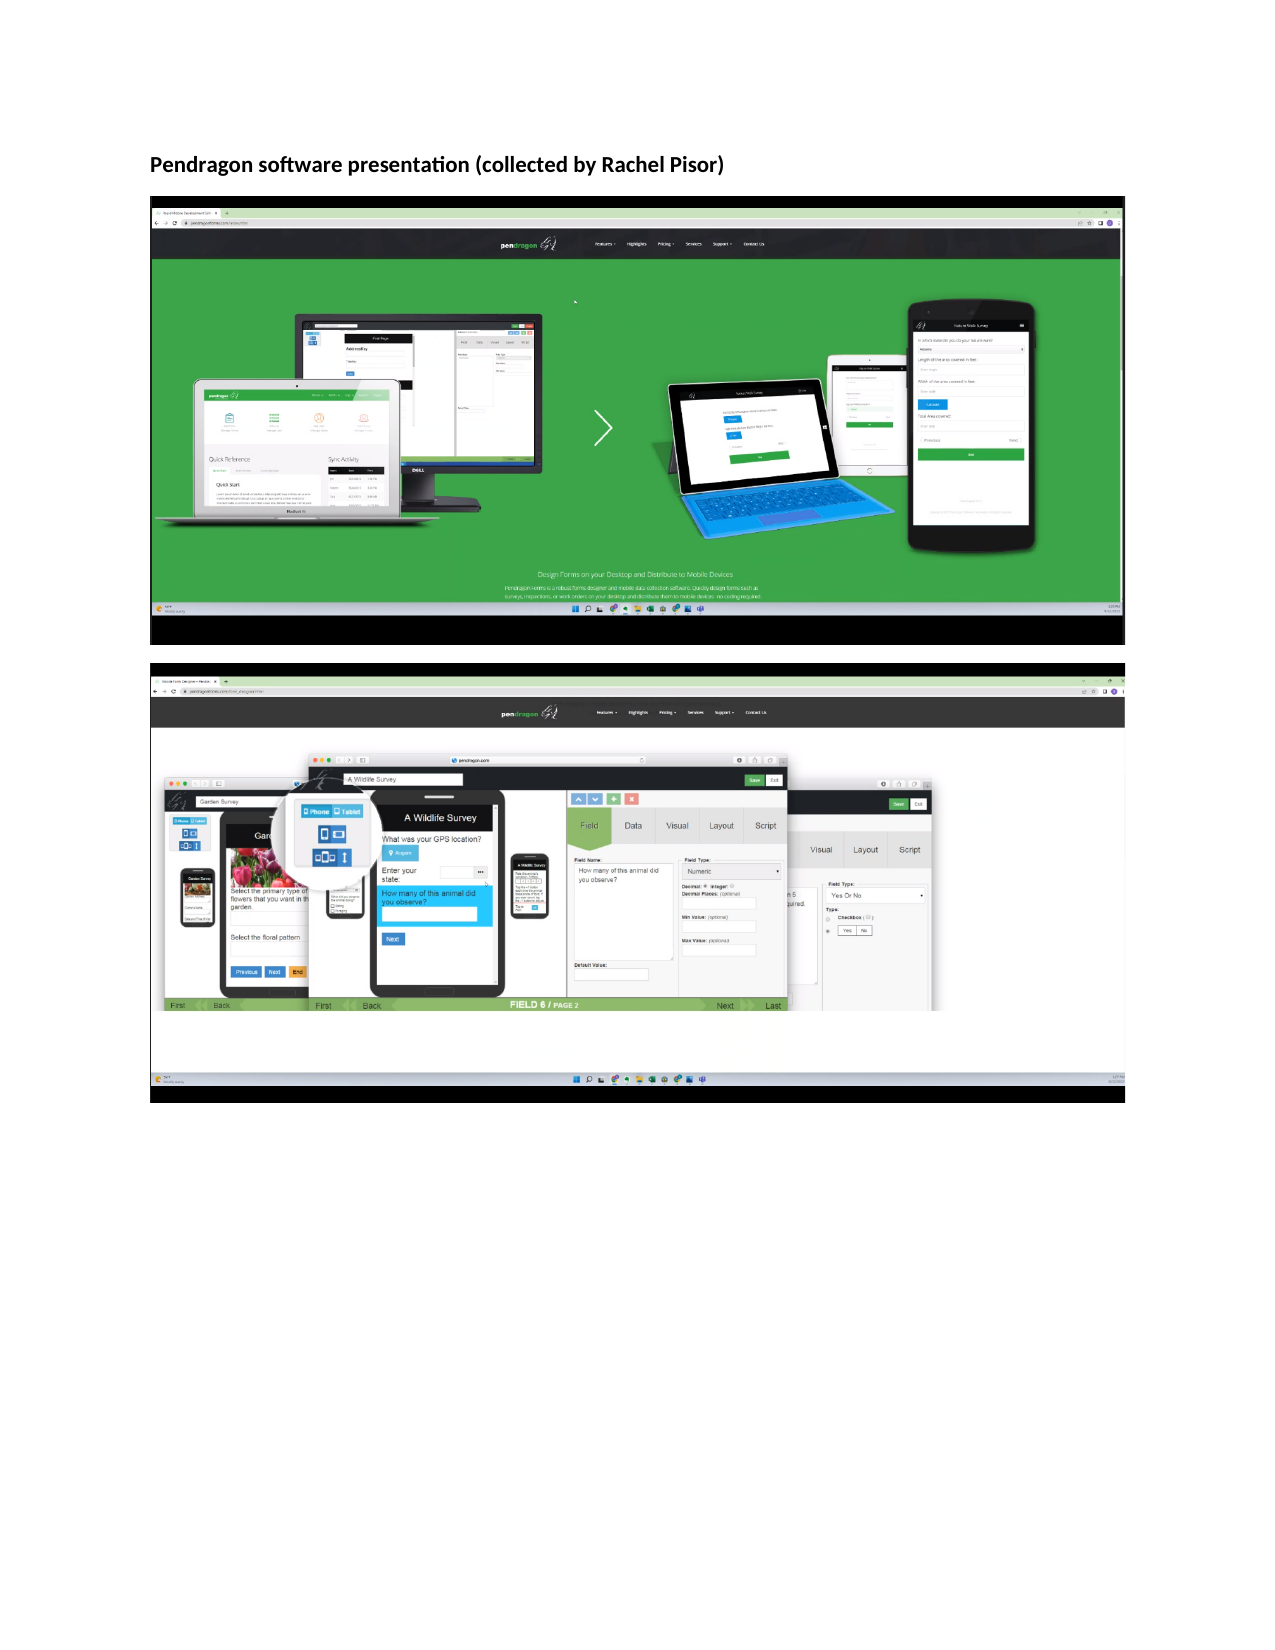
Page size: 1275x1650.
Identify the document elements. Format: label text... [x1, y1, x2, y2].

picture [150, 663, 1125, 1103]
text Pendragon software presentation (collected by Rachel Pisor) [150, 150, 1125, 178]
picture [150, 196, 1125, 645]
